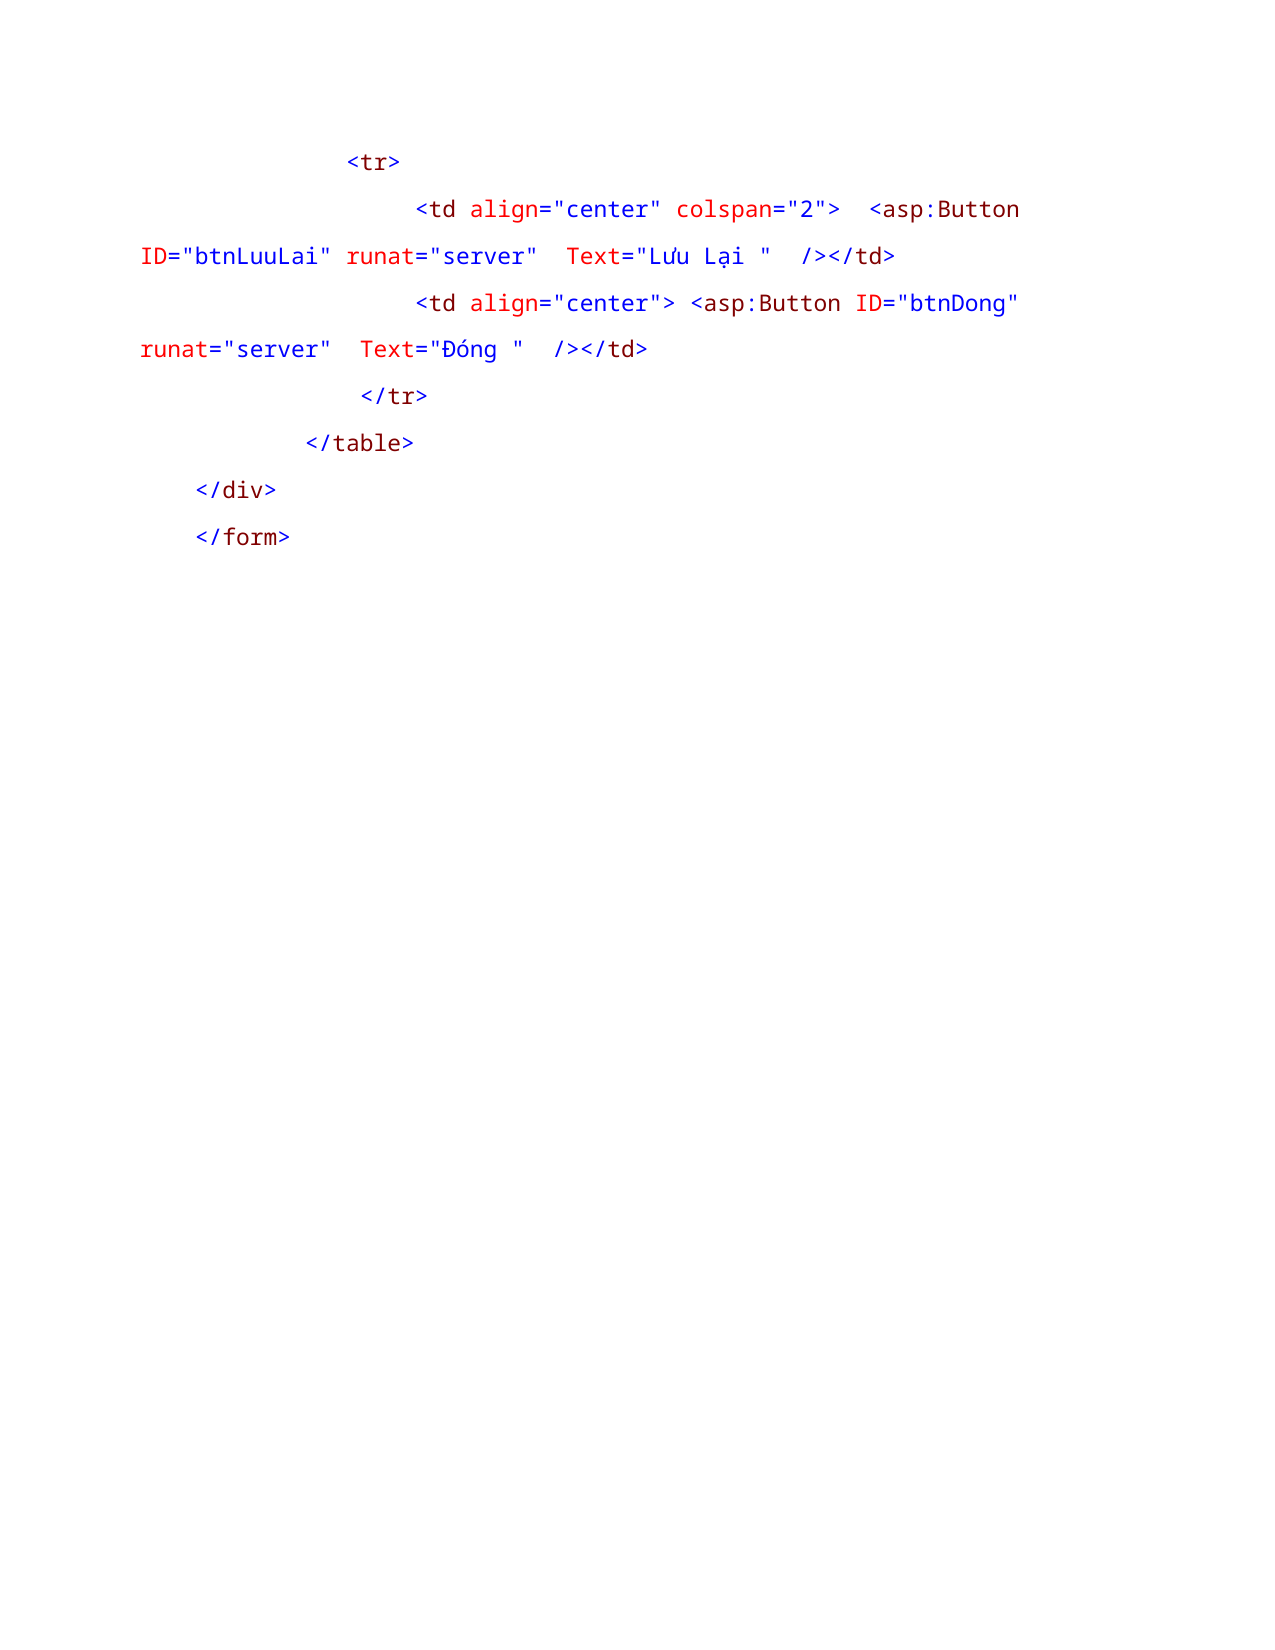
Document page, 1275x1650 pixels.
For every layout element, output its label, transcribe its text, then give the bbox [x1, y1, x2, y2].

text </tr> [139, 380, 1148, 411]
text <td align="center"> <asp:Button ID="btnDong" runat="server" Text="Đóng " /></td> [139, 286, 1148, 364]
text </table> [139, 427, 1148, 458]
text <tr> [139, 146, 1148, 177]
text <td align="center" colspan="2"> <asp:Button ID="btnLuuLai" runat="server" Text="Lưu Lại " /></td> [139, 193, 1148, 271]
text </form> [139, 521, 1148, 552]
text </div> [139, 474, 1148, 505]
